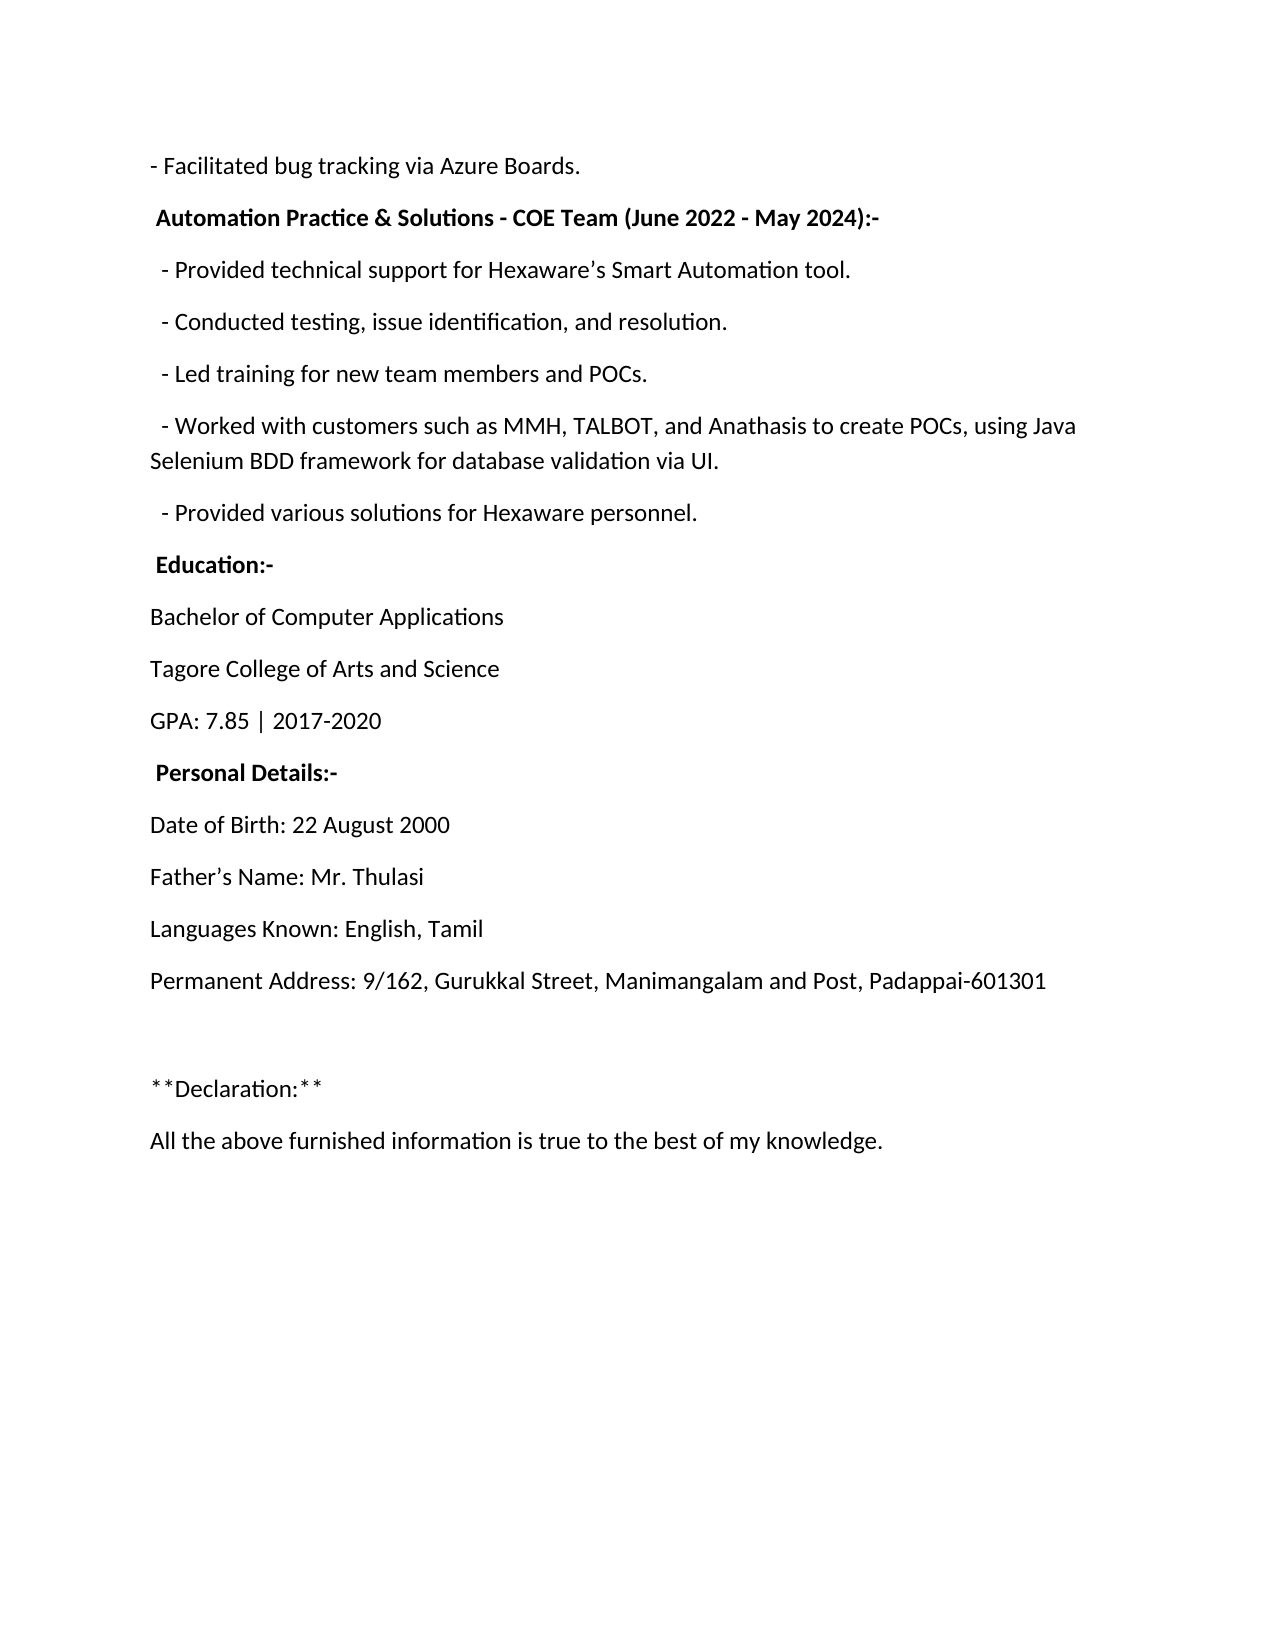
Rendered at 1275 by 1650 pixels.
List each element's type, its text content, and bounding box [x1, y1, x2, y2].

text Automation Practice & Solutions - COE Team (June 2022 - May 2024):- [150, 202, 1125, 232]
text Father’s Name: Mr. Thulasi [150, 861, 1125, 892]
text - Provided various solutions for Hexaware personnel. [150, 497, 1125, 528]
text Languages Known: English, Tamil [150, 913, 1125, 943]
text **Declaration:** [150, 1073, 1125, 1104]
text Permanent Address: 9/162, Gurukkal Street, Manimangalam and Post, Padappai-601301 [150, 965, 1125, 996]
text - Facilitated bug tracking via Azure Boards. [150, 150, 1125, 181]
text - Worked with customers such as MMH, TALBOT, and Anathasis to create POCs, using Java Selenium BDD framework for database validation via UI. [150, 410, 1125, 476]
text - Led training for new team members and POCs. [150, 358, 1125, 388]
text Tagore College of Arts and Science [150, 653, 1125, 684]
text - Provided technical support for Hexaware’s Smart Automation tool. [150, 254, 1125, 284]
text Bachelor of Computer Applications [150, 601, 1125, 632]
text Date of Birth: 22 August 2000 [150, 809, 1125, 839]
text - Conducted testing, issue identification, and resolution. [150, 306, 1125, 336]
text All the above furnished information is true to the best of my knowledge. [150, 1125, 1125, 1156]
text GPA: 7.85 | 2017-2020 [150, 705, 1125, 736]
text Education:- [150, 549, 1125, 580]
text Personal Details:- [150, 757, 1125, 788]
